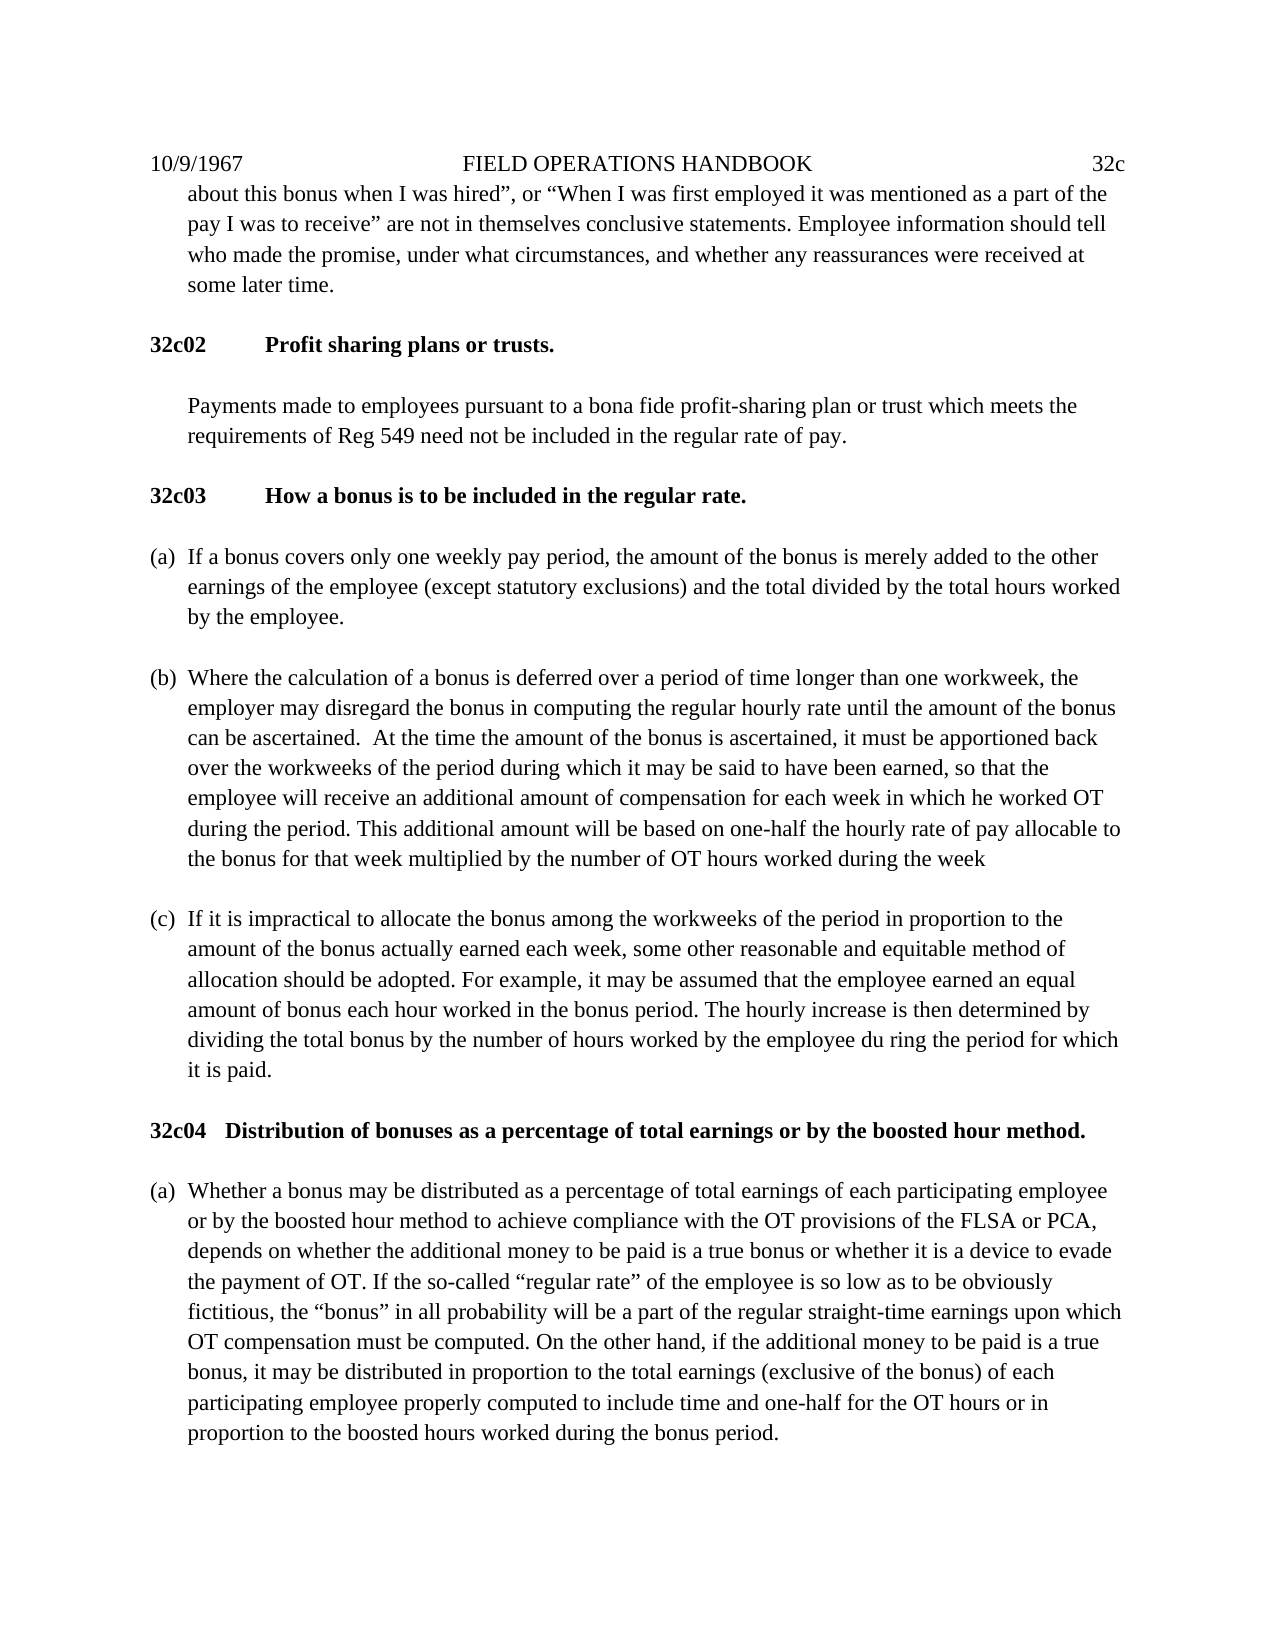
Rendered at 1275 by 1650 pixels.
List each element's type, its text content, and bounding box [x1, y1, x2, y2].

subtitle 32c04 Distribution of bonuses as a percentage of total earnings or by the boosted hour method. [150, 1117, 1125, 1143]
text Payments made to employees pursuant to a bona fide profit-sharing plan or trust which meets the requirements of Reg 549 need not be included in the regular rate of pay. [187, 392, 1125, 448]
list Where the calculation of a bonus is deferred over a period of time longer than one workweek, the employer may disregard the bonus in computing the regular hourly rate until the amount of the bonus can be ascertained. At the time the amount of the bonus is ascertained, it must be apportioned back over the workweeks of the period during which it may be said to have been earned, so that the employee will receive an additional amount of compensation for each week in which he worked OT during the period. This additional amount will be based on one-half the hourly rate of pay allocable to the bonus for that week multiplied by the number of OT hours worked during the week [150, 663, 1125, 871]
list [150, 180, 1125, 297]
subtitle 32c03 How a bonus is to be included in the regular rate. [150, 482, 1125, 509]
subtitle 32c02 Profit sharing plans or trusts. [150, 331, 1125, 358]
list Whether a bonus may be distributed as a percentage of total earnings of each participating employee or by the boosted hour method to achieve compliance with the OT provisions of the FLSA or PCA, depends on whether the additional money to be paid is a true bonus or whether it is a device to evade the payment of OT. If the so-called “regular rate” of the employee is so low as to be obviously fictitious, the “bonus” in all probability will be a part of the regular straight-time earnings upon which OT compensation must be computed. On the other hand, if the additional money to be paid is a true bonus, it may be distributed in proportion to the total earnings (exclusive of the bonus) of each participating employee properly computed to include time and one-half for the OT hours or in proportion to the boosted hours worked during the bonus period. [150, 1177, 1125, 1445]
list If it is impractical to allocate the bonus among the workweeks of the period in proportion to the amount of the bonus actually earned each week, some other reasonable and equitable method of allocation should be adopted. For example, it may be assumed that the employee earned an equal amount of bonus each hour worked in the bonus period. The hourly increase is then determined by dividing the total bonus by the number of hours worked by the employee du ring the period for which it is paid. [150, 905, 1125, 1083]
list If a bonus covers only one weekly pay period, the amount of the bonus is merely added to the other earnings of the employee (except statutory exclusions) and the total divided by the total hours worked by the employee. [150, 543, 1125, 629]
